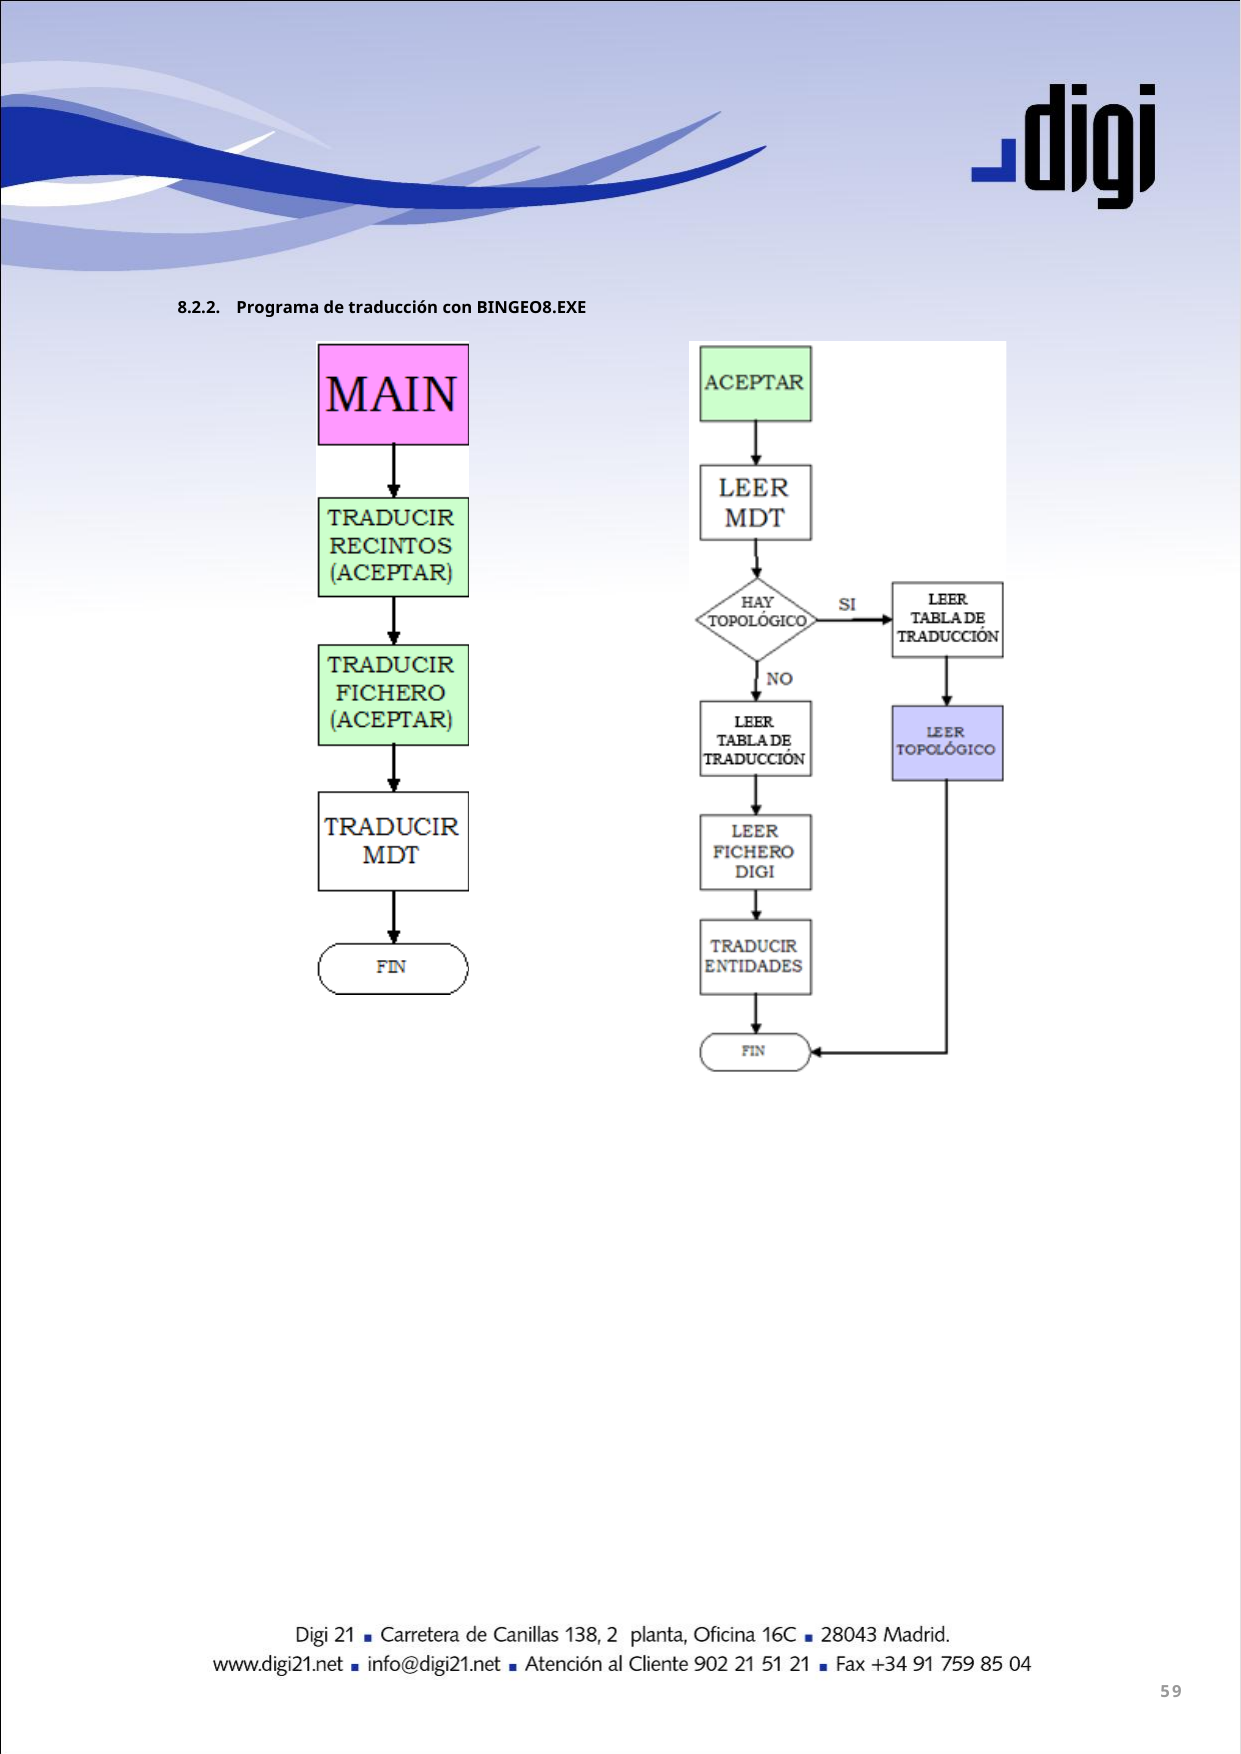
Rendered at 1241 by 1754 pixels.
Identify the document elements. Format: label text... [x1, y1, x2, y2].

picture [0, 0, 1241, 1754]
subtitle Programa de traducción con BINGEO8.EXE [177, 295, 1063, 318]
table_header [620, 329, 1075, 1291]
table_header [165, 329, 620, 1291]
